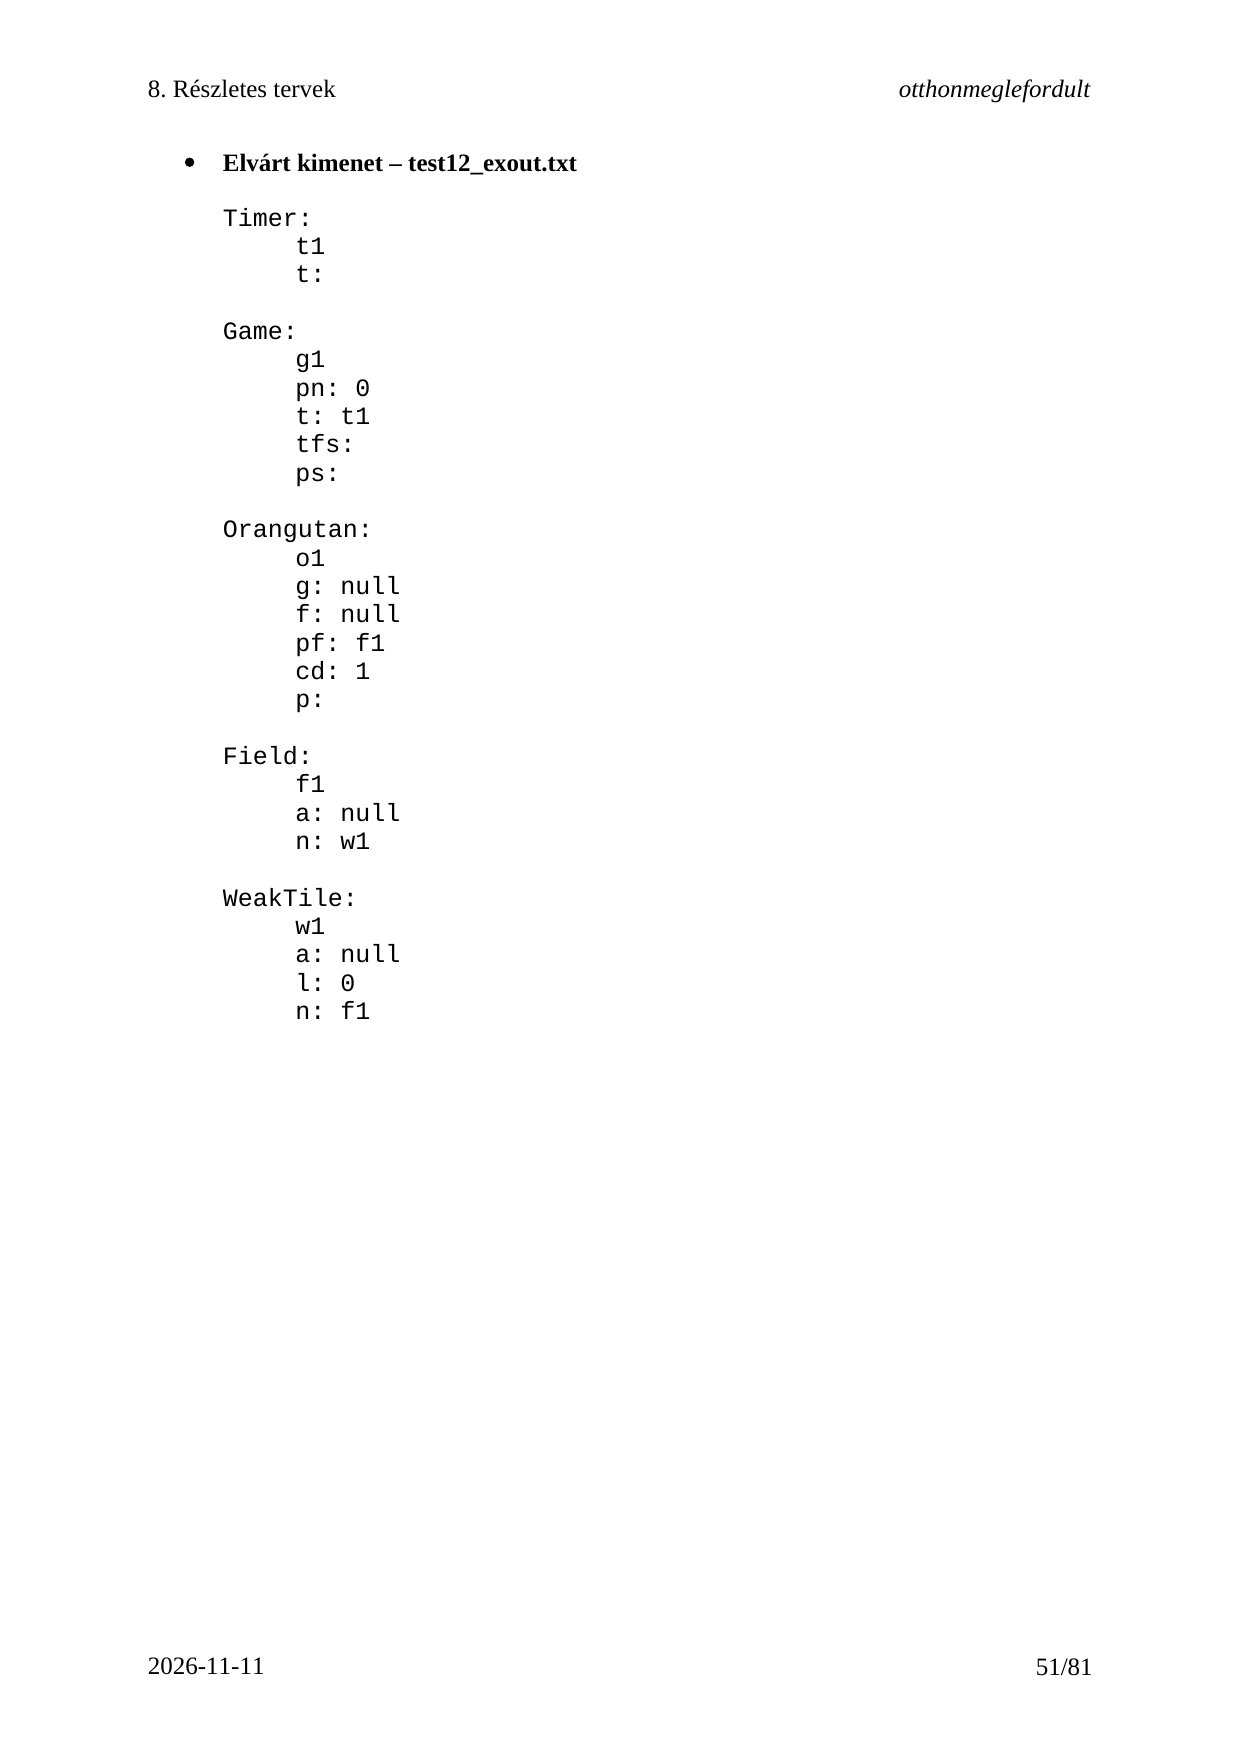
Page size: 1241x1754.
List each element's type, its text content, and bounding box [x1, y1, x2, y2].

text w1 [223, 913, 1093, 942]
text Timer: [223, 205, 1093, 233]
text pn: 0 [223, 375, 1093, 403]
text cd: 1 [223, 658, 1093, 687]
text p: [223, 687, 1093, 715]
text tfs: [223, 432, 1093, 460]
text n: w1 [223, 828, 1093, 857]
text Field: [223, 743, 1093, 772]
text n: f1 [223, 998, 1093, 1027]
text g1 [223, 347, 1093, 375]
text a: null [223, 942, 1093, 970]
text o1 [223, 545, 1093, 573]
text t1 [223, 233, 1093, 262]
text t: t1 [223, 403, 1093, 432]
text Orangutan: [223, 517, 1093, 545]
text f1 [223, 772, 1093, 800]
text a: null [223, 800, 1093, 828]
text g: null [223, 573, 1093, 602]
text Game: [223, 318, 1093, 347]
text pf: f1 [223, 630, 1093, 658]
text ps: [223, 460, 1093, 488]
list Elvárt kimenet – test12_exout.txt [185, 148, 1093, 176]
text f: null [223, 602, 1093, 630]
text l: 0 [223, 970, 1093, 998]
text t: [223, 262, 1093, 290]
text WeakTile: [223, 885, 1093, 913]
